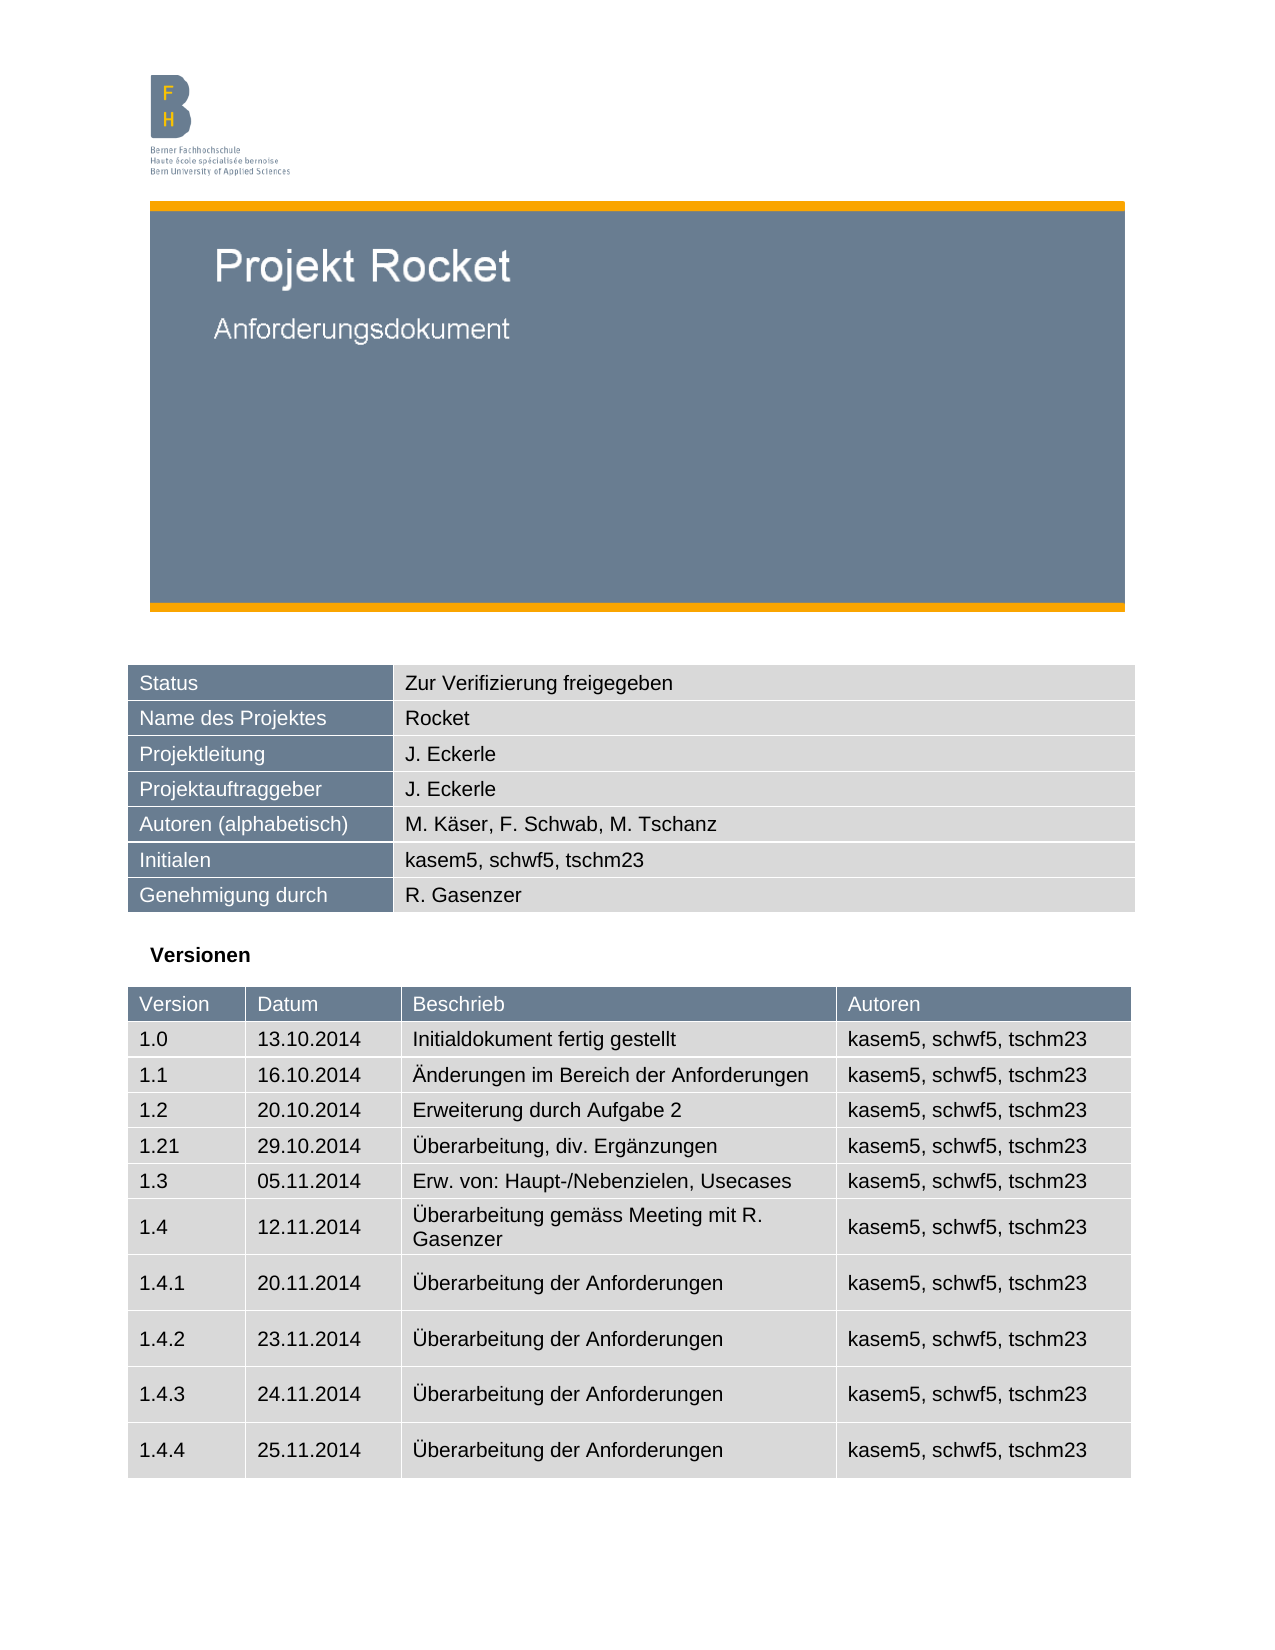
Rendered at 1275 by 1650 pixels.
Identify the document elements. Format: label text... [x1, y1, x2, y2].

table_cell kasem5, schwf5, tschm23 [837, 1423, 1131, 1478]
text Versionen [150, 940, 1211, 967]
table_cell 1.4 [128, 1199, 245, 1254]
table_cell 20.10.2014 [246, 1093, 401, 1127]
table_header Beschrieb [402, 987, 836, 1021]
table_cell 16.10.2014 [246, 1058, 401, 1092]
table_cell J. Eckerle [394, 772, 1135, 806]
table_cell Überarbeitung der Anforderungen [402, 1311, 836, 1366]
table_cell Überarbeitung der Anforderungen [402, 1423, 836, 1478]
table_header Autoren [837, 987, 1131, 1021]
table_cell 1.21 [128, 1128, 245, 1163]
table_cell 1.4.3 [128, 1367, 245, 1422]
table_header Datum [246, 987, 401, 1021]
table_cell kasem5, schwf5, tschm23 [837, 1199, 1131, 1254]
table_header Version [128, 987, 245, 1021]
table_cell Initialen [128, 843, 393, 877]
table_cell kasem5, schwf5, tschm23 [837, 1367, 1131, 1422]
table_cell 1.4.4 [128, 1423, 245, 1478]
table_cell M. Käser, F. Schwab, M. Tschanz [394, 807, 1135, 841]
table_cell kasem5, schwf5, tschm23 [837, 1164, 1131, 1198]
table_cell 29.10.2014 [246, 1128, 401, 1163]
table_cell Überarbeitung der Anforderungen [402, 1255, 836, 1310]
table_cell 1.2 [128, 1093, 245, 1127]
table_cell 13.10.2014 [246, 1022, 401, 1056]
table_cell 20.11.2014 [246, 1255, 401, 1310]
table_cell Name des Projektes [128, 701, 393, 735]
picture [150, 201, 1125, 612]
table_cell R. Gasenzer [394, 878, 1135, 912]
table_cell kasem5, schwf5, tschm23 [837, 1022, 1131, 1056]
table_cell Autoren (alphabetisch) [128, 807, 393, 841]
table_cell kasem5, schwf5, tschm23 [837, 1128, 1131, 1163]
table_cell Genehmigung durch [128, 878, 393, 912]
table_cell Überarbeitung der Anforderungen [402, 1367, 836, 1422]
table_cell 1.1 [128, 1058, 245, 1092]
table_header Zur Verifizierung freigegeben [394, 665, 1135, 700]
table_cell kasem5, schwf5, tschm23 [837, 1058, 1131, 1092]
table_cell kasem5, schwf5, tschm23 [837, 1093, 1131, 1127]
table_cell Änderungen im Bereich der Anforderungen [402, 1058, 836, 1092]
table_cell Projektleitung [128, 736, 393, 771]
table_cell kasem5, schwf5, tschm23 [837, 1255, 1131, 1310]
table_cell 24.11.2014 [246, 1367, 401, 1422]
table_cell Projektauftraggeber [128, 772, 393, 806]
table_cell Initialdokument fertig gestellt [402, 1022, 836, 1056]
table_cell J. Eckerle [394, 736, 1135, 771]
table_cell 23.11.2014 [246, 1311, 401, 1366]
table_cell kasem5, schwf5, tschm23 [394, 843, 1135, 877]
table_header Status [128, 665, 393, 700]
table_cell Erw. von: Haupt-/Nebenzielen, Usecases [402, 1164, 836, 1198]
table_cell Überarbeitung gemäss Meeting mit R. Gasenzer [402, 1199, 836, 1254]
table_cell 1.4.2 [128, 1311, 245, 1366]
table_cell 25.11.2014 [246, 1423, 401, 1478]
table_cell 05.11.2014 [246, 1164, 401, 1198]
table_cell 1.3 [128, 1164, 245, 1198]
picture [150, 75, 290, 176]
table_cell Erweiterung durch Aufgabe 2 [402, 1093, 836, 1127]
table_cell 1.4.1 [128, 1255, 245, 1310]
table_cell Überarbeitung, div. Ergänzungen [402, 1128, 836, 1163]
table_cell kasem5, schwf5, tschm23 [837, 1311, 1131, 1366]
table_cell 1.0 [128, 1022, 245, 1056]
table_cell 12.11.2014 [246, 1199, 401, 1254]
table_cell Rocket [394, 701, 1135, 735]
